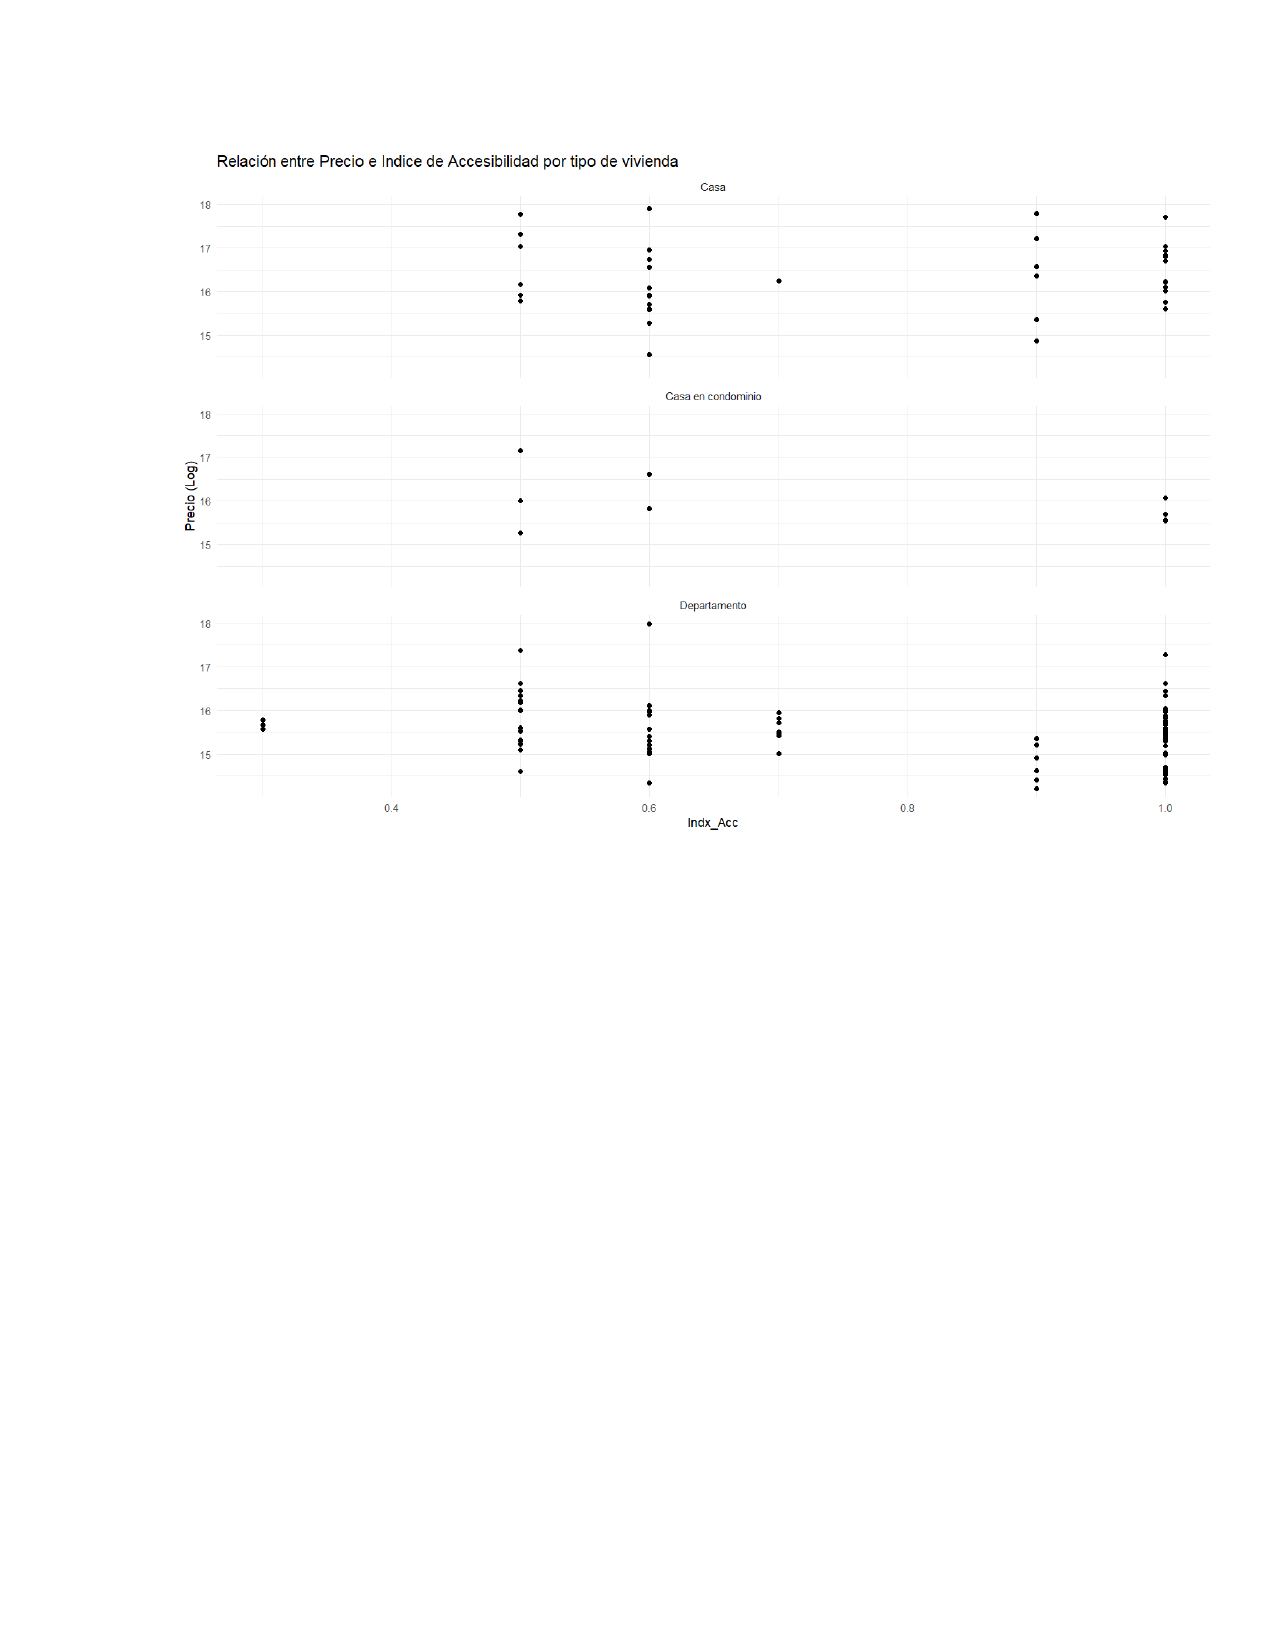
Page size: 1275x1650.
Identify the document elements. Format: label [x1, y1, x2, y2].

picture [177, 147, 1217, 836]
